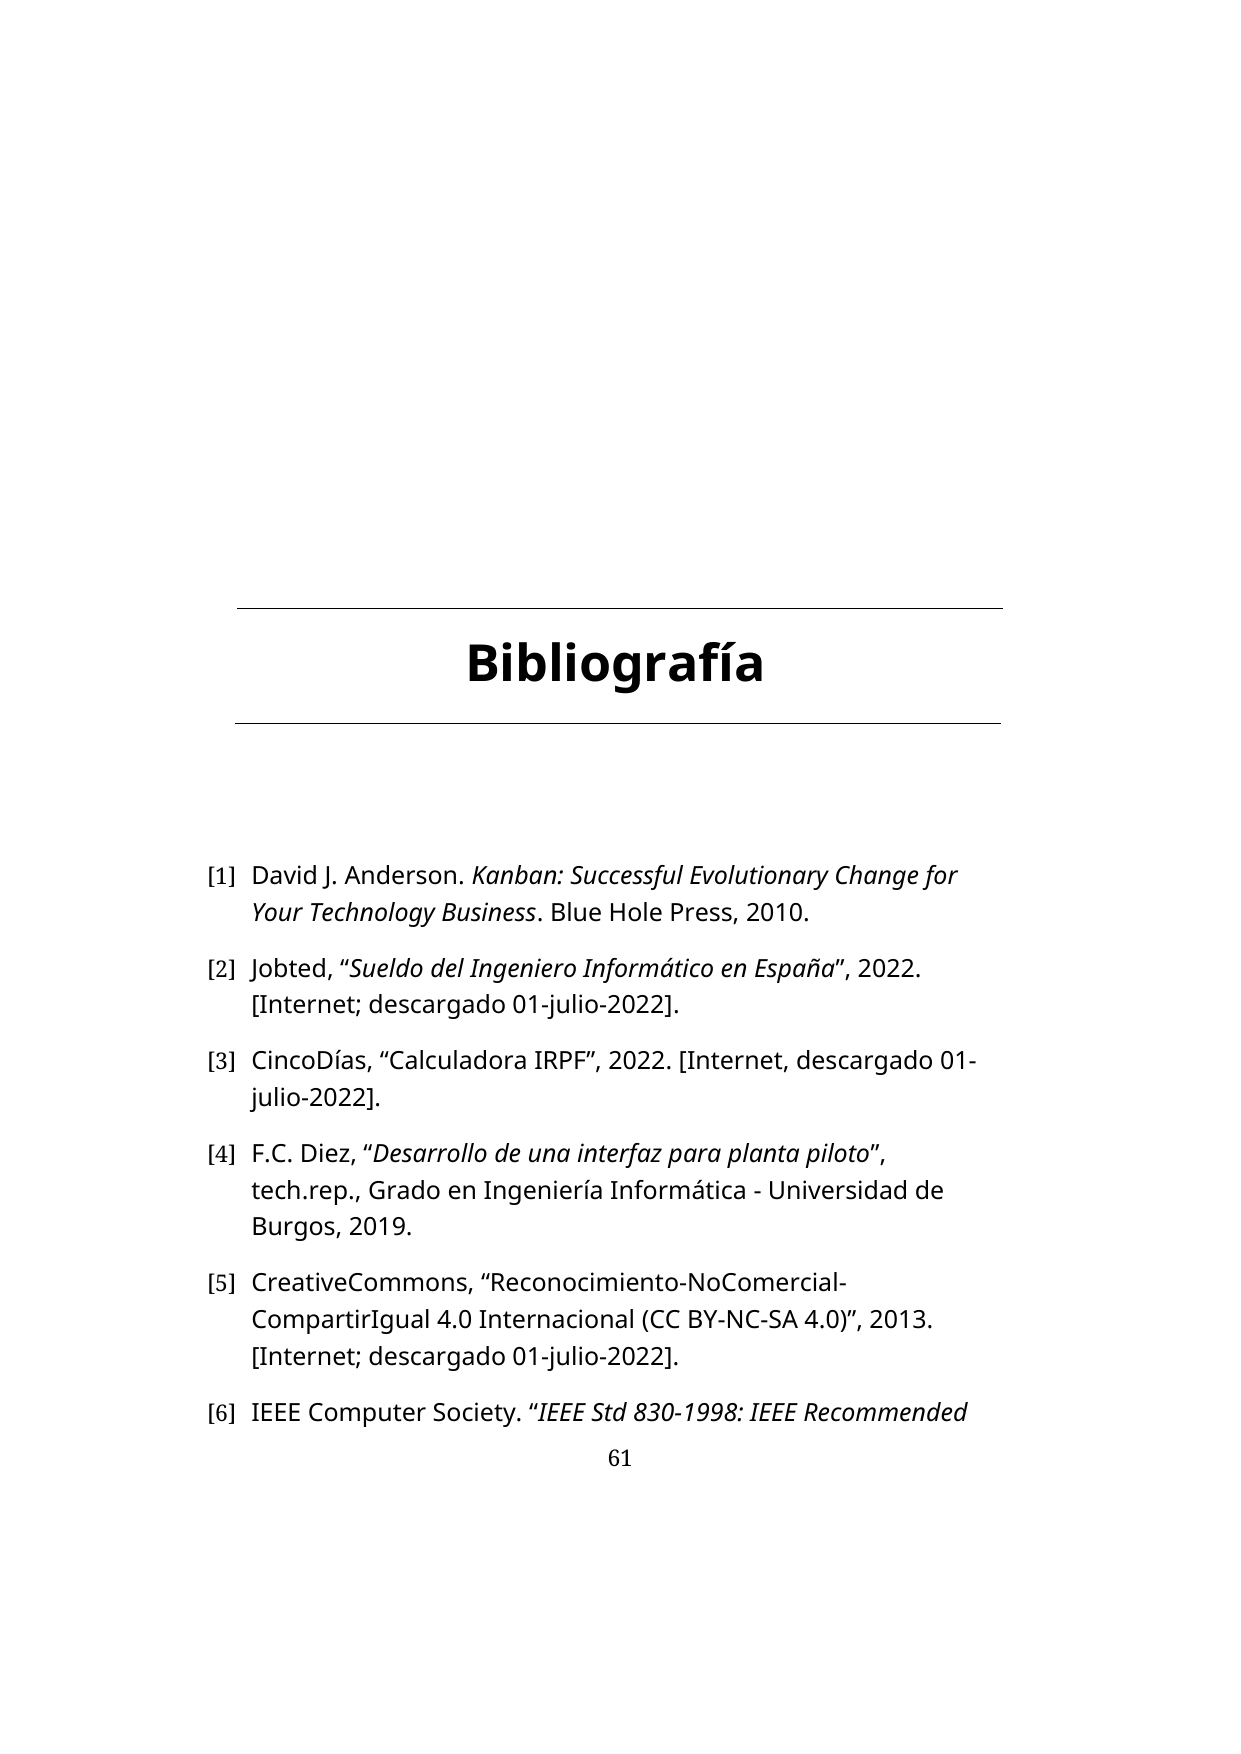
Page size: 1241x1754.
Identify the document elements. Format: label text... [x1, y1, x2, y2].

text Bibliografía [260, 627, 970, 696]
list F.C. Diez, “Desarrollo de una interfaz para planta piloto”, tech.rep., Grado en Ingeniería Informática - Universidad de Burgos, 2019. [207, 1136, 999, 1243]
list CreativeCommons, “Reconocimiento-NoComercial-CompartirIgual 4.0 Internacional (CC BY-NC-SA 4.0)”, 2013. [Internet; descargado 01-julio-2022]. [207, 1265, 999, 1372]
list Jobted, “Sueldo del Ingeniero Informático en España”, 2022. [Internet; descargado 01-julio-2022]. [207, 950, 999, 1021]
list IEEE Computer Society. “IEEE Std 830-1998: IEEE Recommended Practice for Software Requirements Specifications”. IEEE, 1998 [207, 1394, 999, 1428]
list David J. Anderson. Kanban: Successful Evolutionary Change for Your Technology Business. Blue Hole Press, 2010. [207, 858, 999, 928]
list CincoDías, “Calculadora IRPF”, 2022. [Internet, descargado 01-julio-2022]. [207, 1043, 999, 1114]
